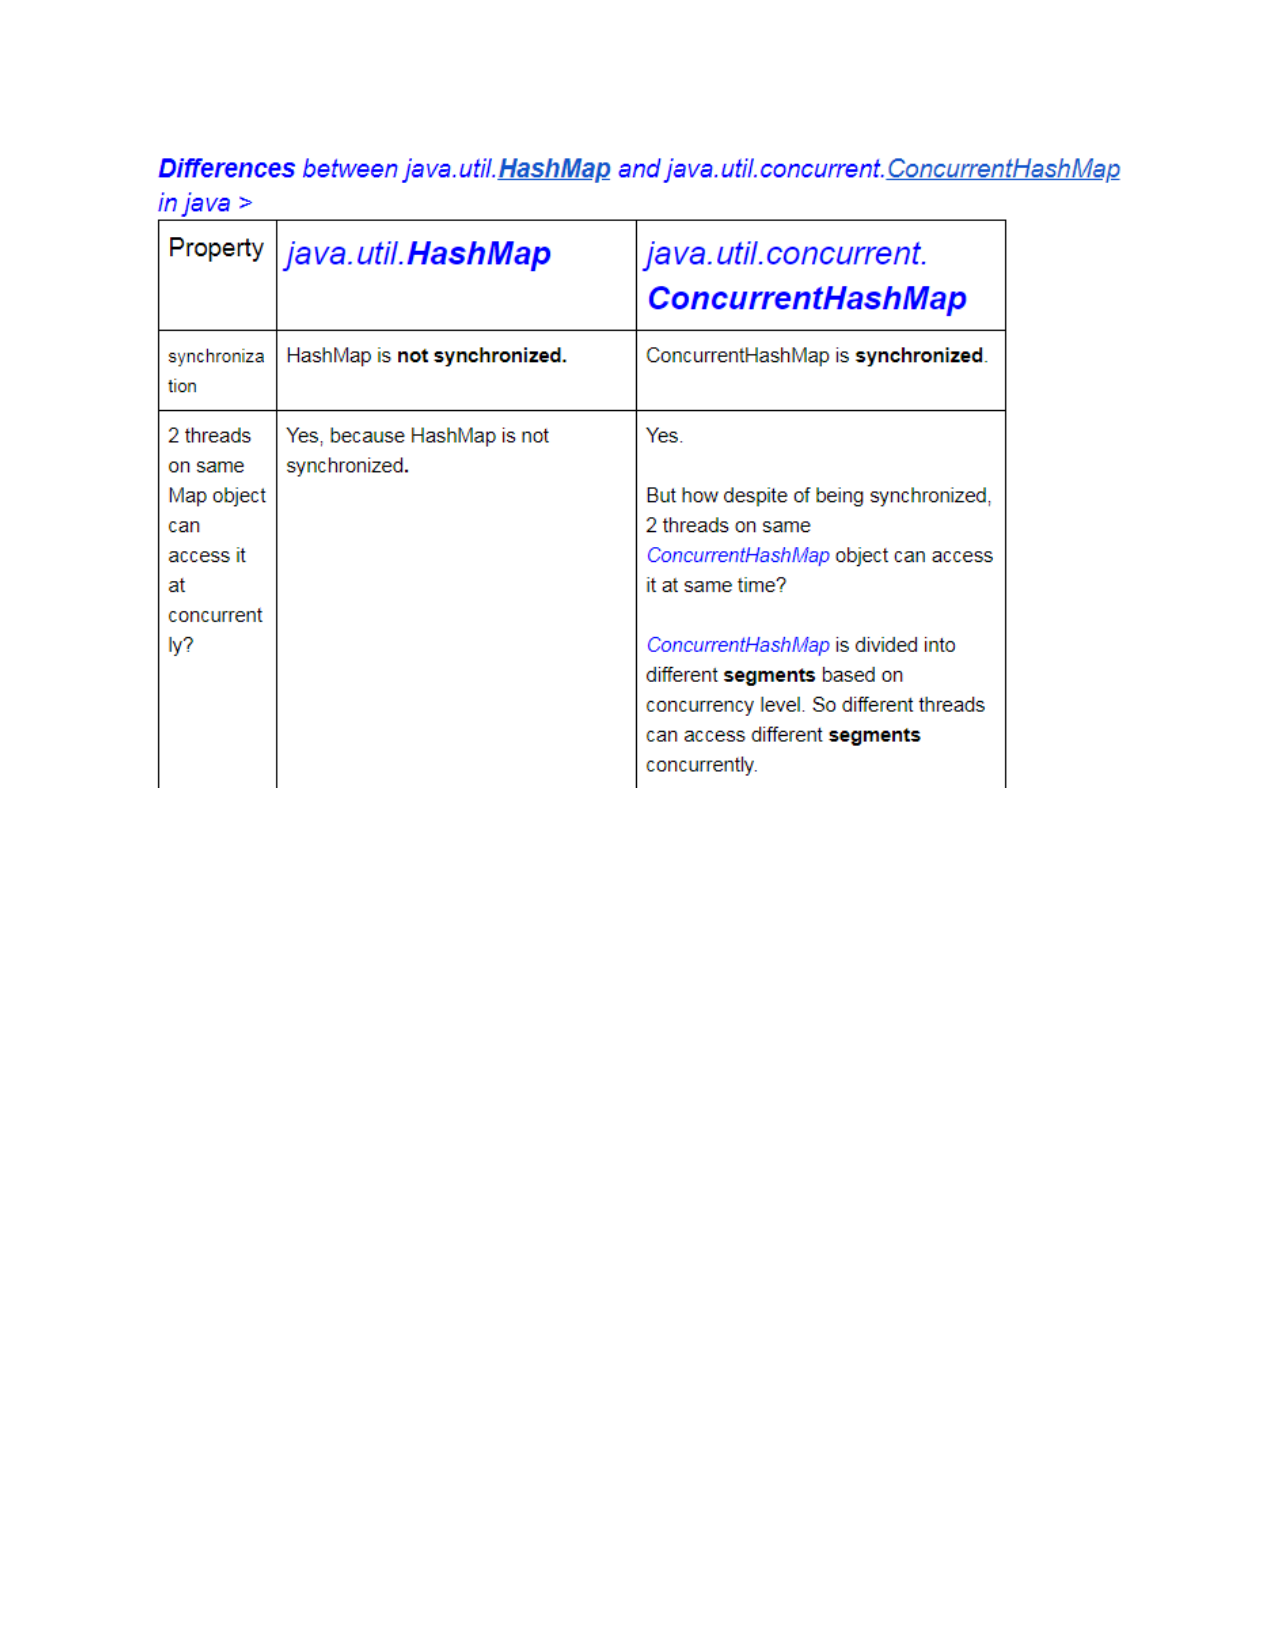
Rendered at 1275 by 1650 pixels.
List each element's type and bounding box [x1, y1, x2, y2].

picture [150, 150, 1125, 788]
